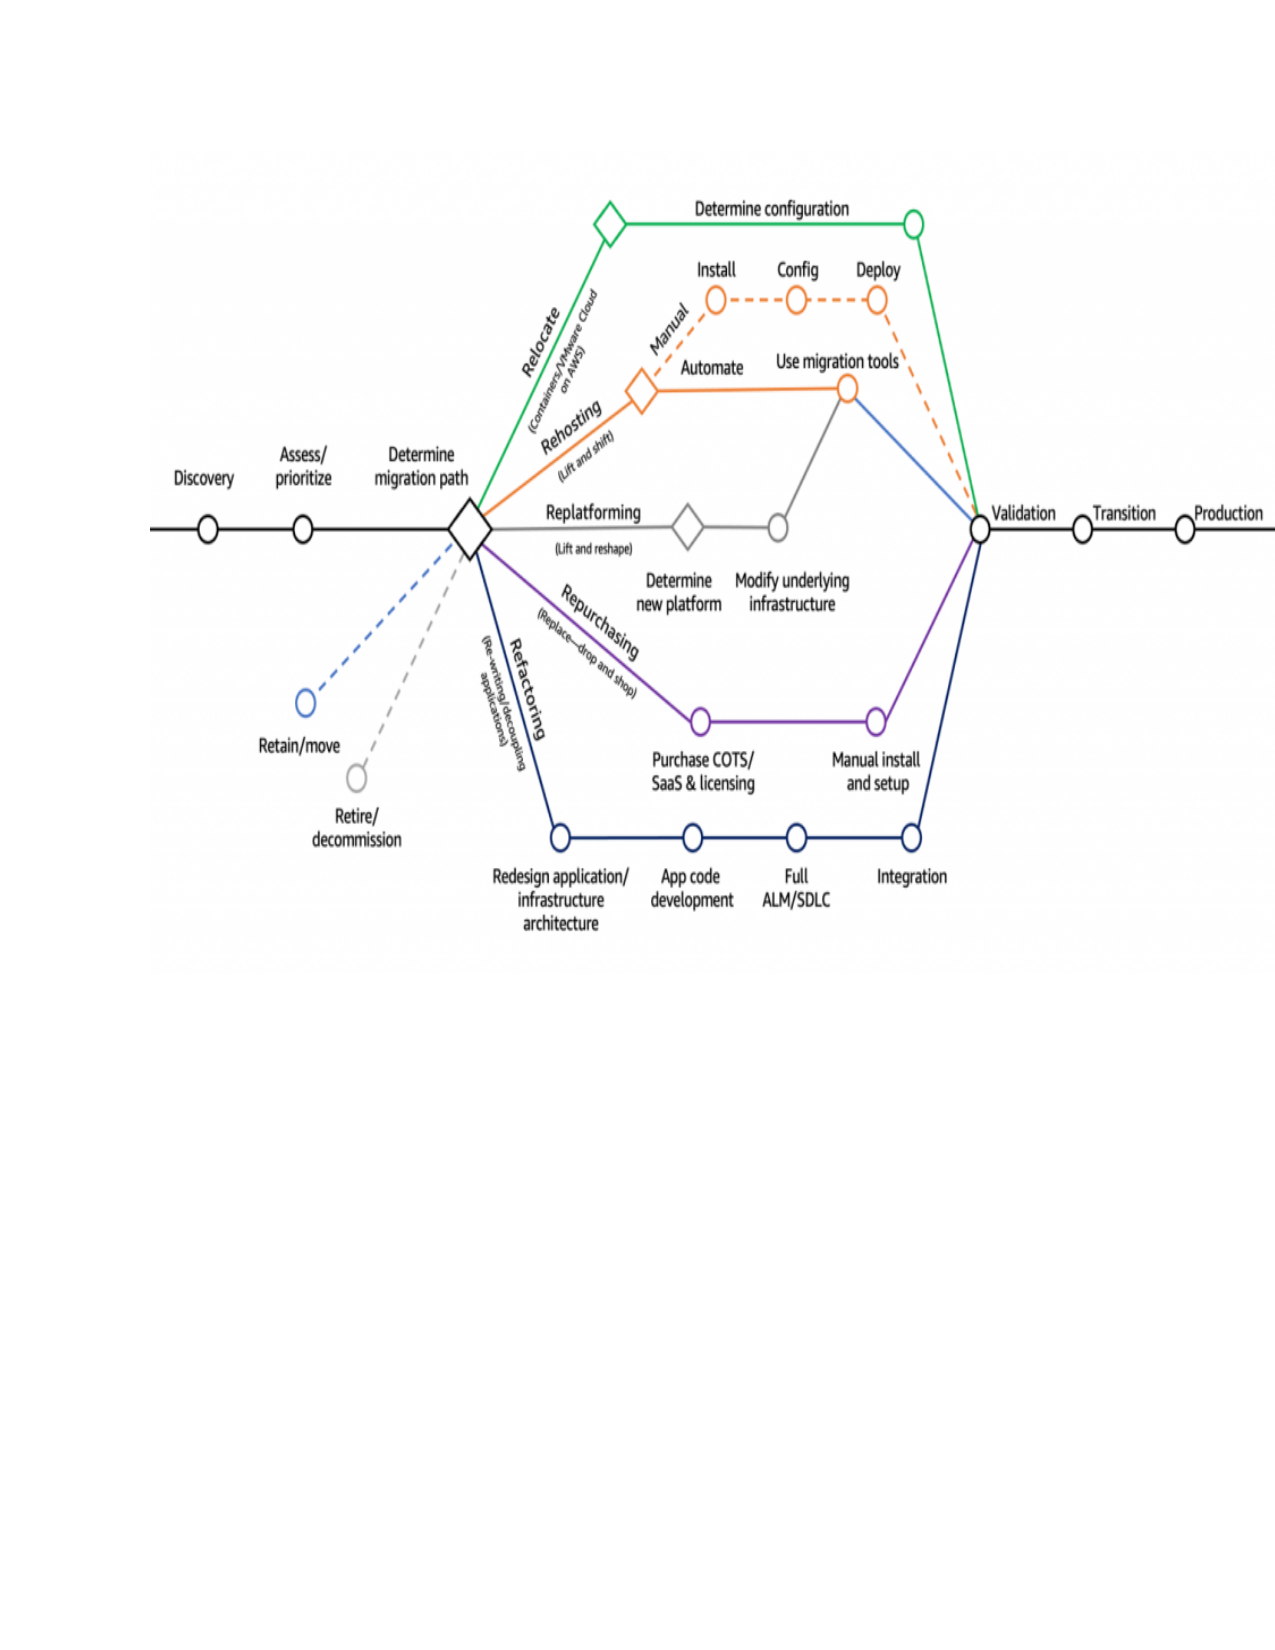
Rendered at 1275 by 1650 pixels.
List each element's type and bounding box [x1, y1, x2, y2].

picture [150, 150, 1275, 976]
